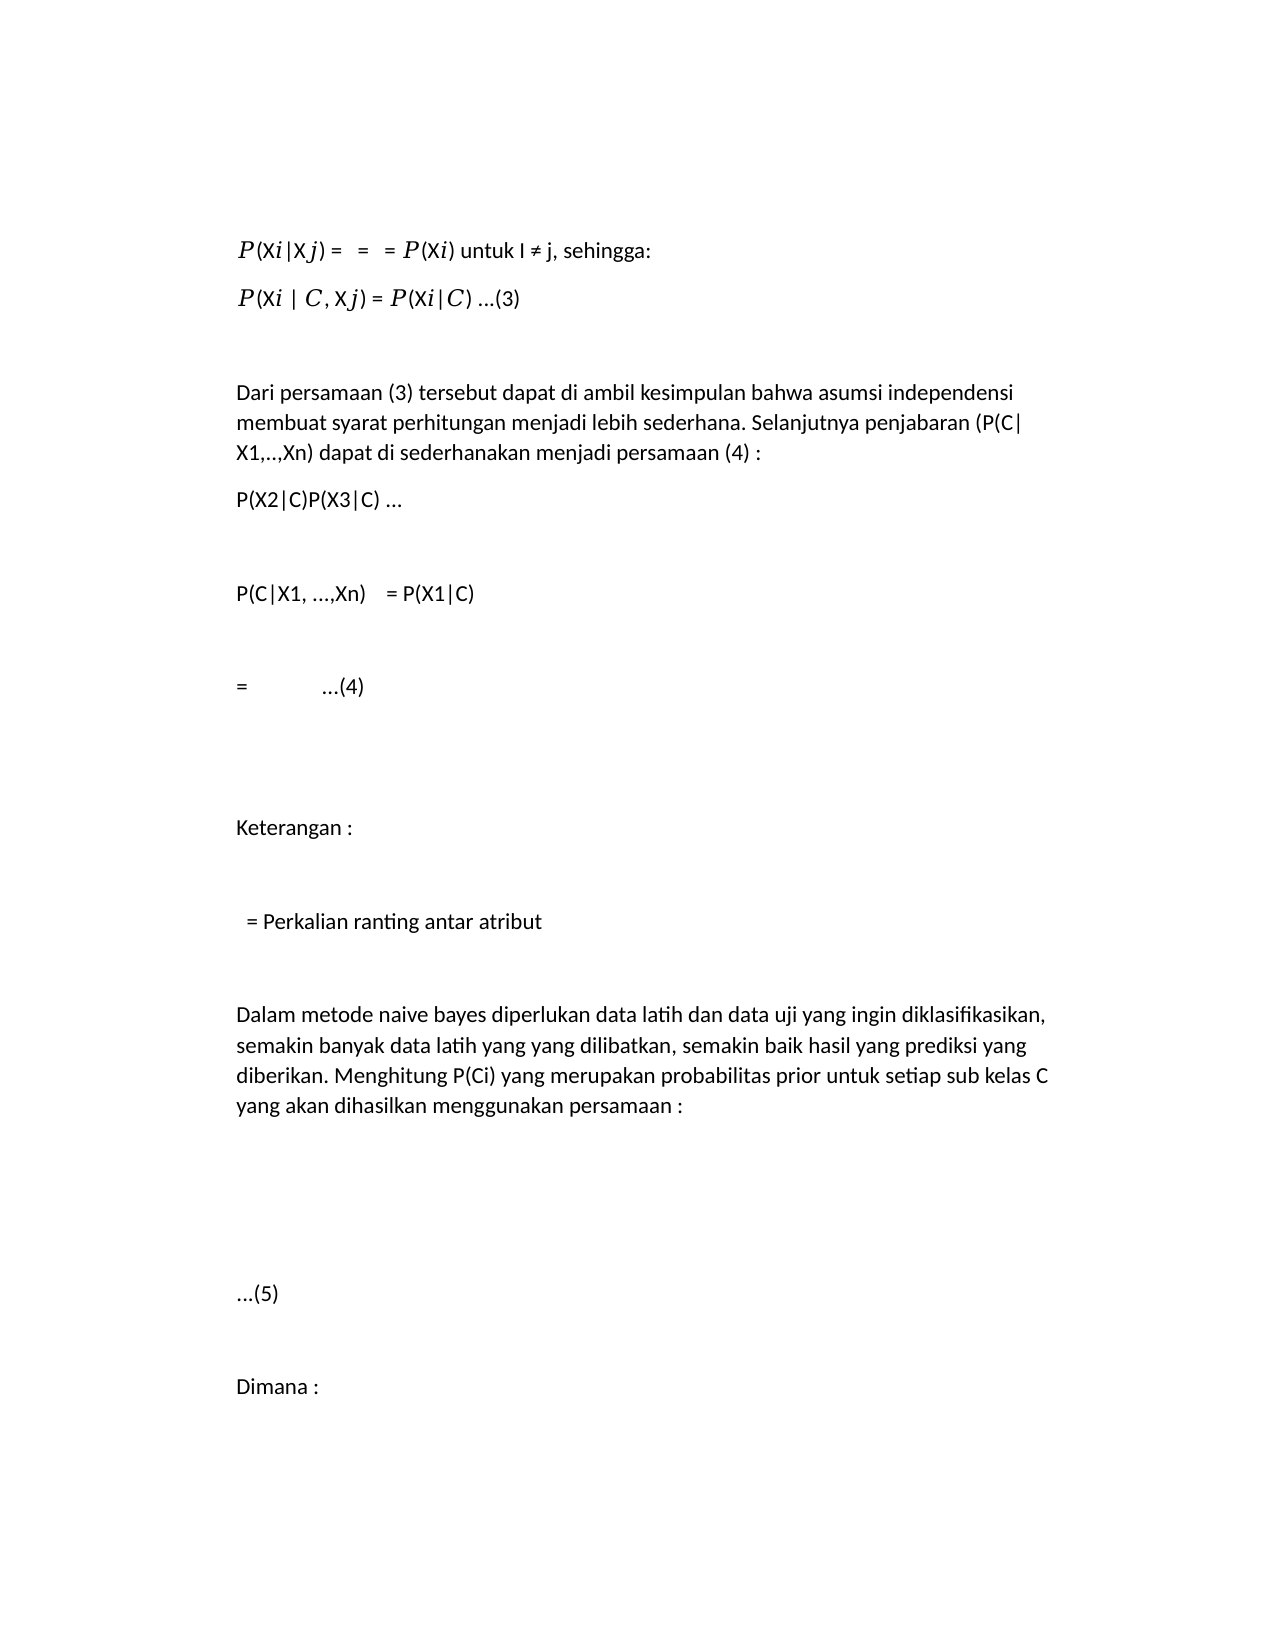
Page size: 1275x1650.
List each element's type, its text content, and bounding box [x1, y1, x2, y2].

text 𝑃(X𝑖 | 𝐶, X𝑗) = 𝑃(X𝑖|𝐶) ...(3) [236, 283, 1098, 312]
text Keterangan : [236, 813, 1098, 841]
text Dalam metode naive bayes diperlukan data latih dan data uji yang ingin diklasifikasikan, semakin banyak data latih yang yang dilibatkan, semakin baik hasil yang prediksi yang diberikan. Menghitung P(Ci) yang merupakan probabilitas prior untuk setiap sub kelas C yang akan dihasilkan menggunakan persamaan : [236, 1001, 1098, 1119]
text ...(5) [236, 1279, 1098, 1307]
text 𝑃(X𝑖|X𝑗) = = = 𝑃(X𝑖) untuk I ≠ j, sehingga: [236, 236, 1098, 265]
text Dari persamaan (3) tersebut dapat di ambil kesimpulan bahwa asumsi independensi membuat syarat perhitungan menjadi lebih sederhana. Selanjutnya penjabaran (P(C|X1,..,Xn) dapat di sederhanakan menjadi persamaan (4) : [236, 378, 1098, 466]
text P(X2|C)P(X3|C) ... [236, 485, 1098, 513]
text = Perkalian ranting antar atribut [236, 907, 1098, 935]
text Dimana : [236, 1372, 1098, 1401]
text P(C|X1, ...,Xn) = P(X1|C) [236, 579, 1098, 607]
text = ...(4) [236, 672, 1098, 701]
